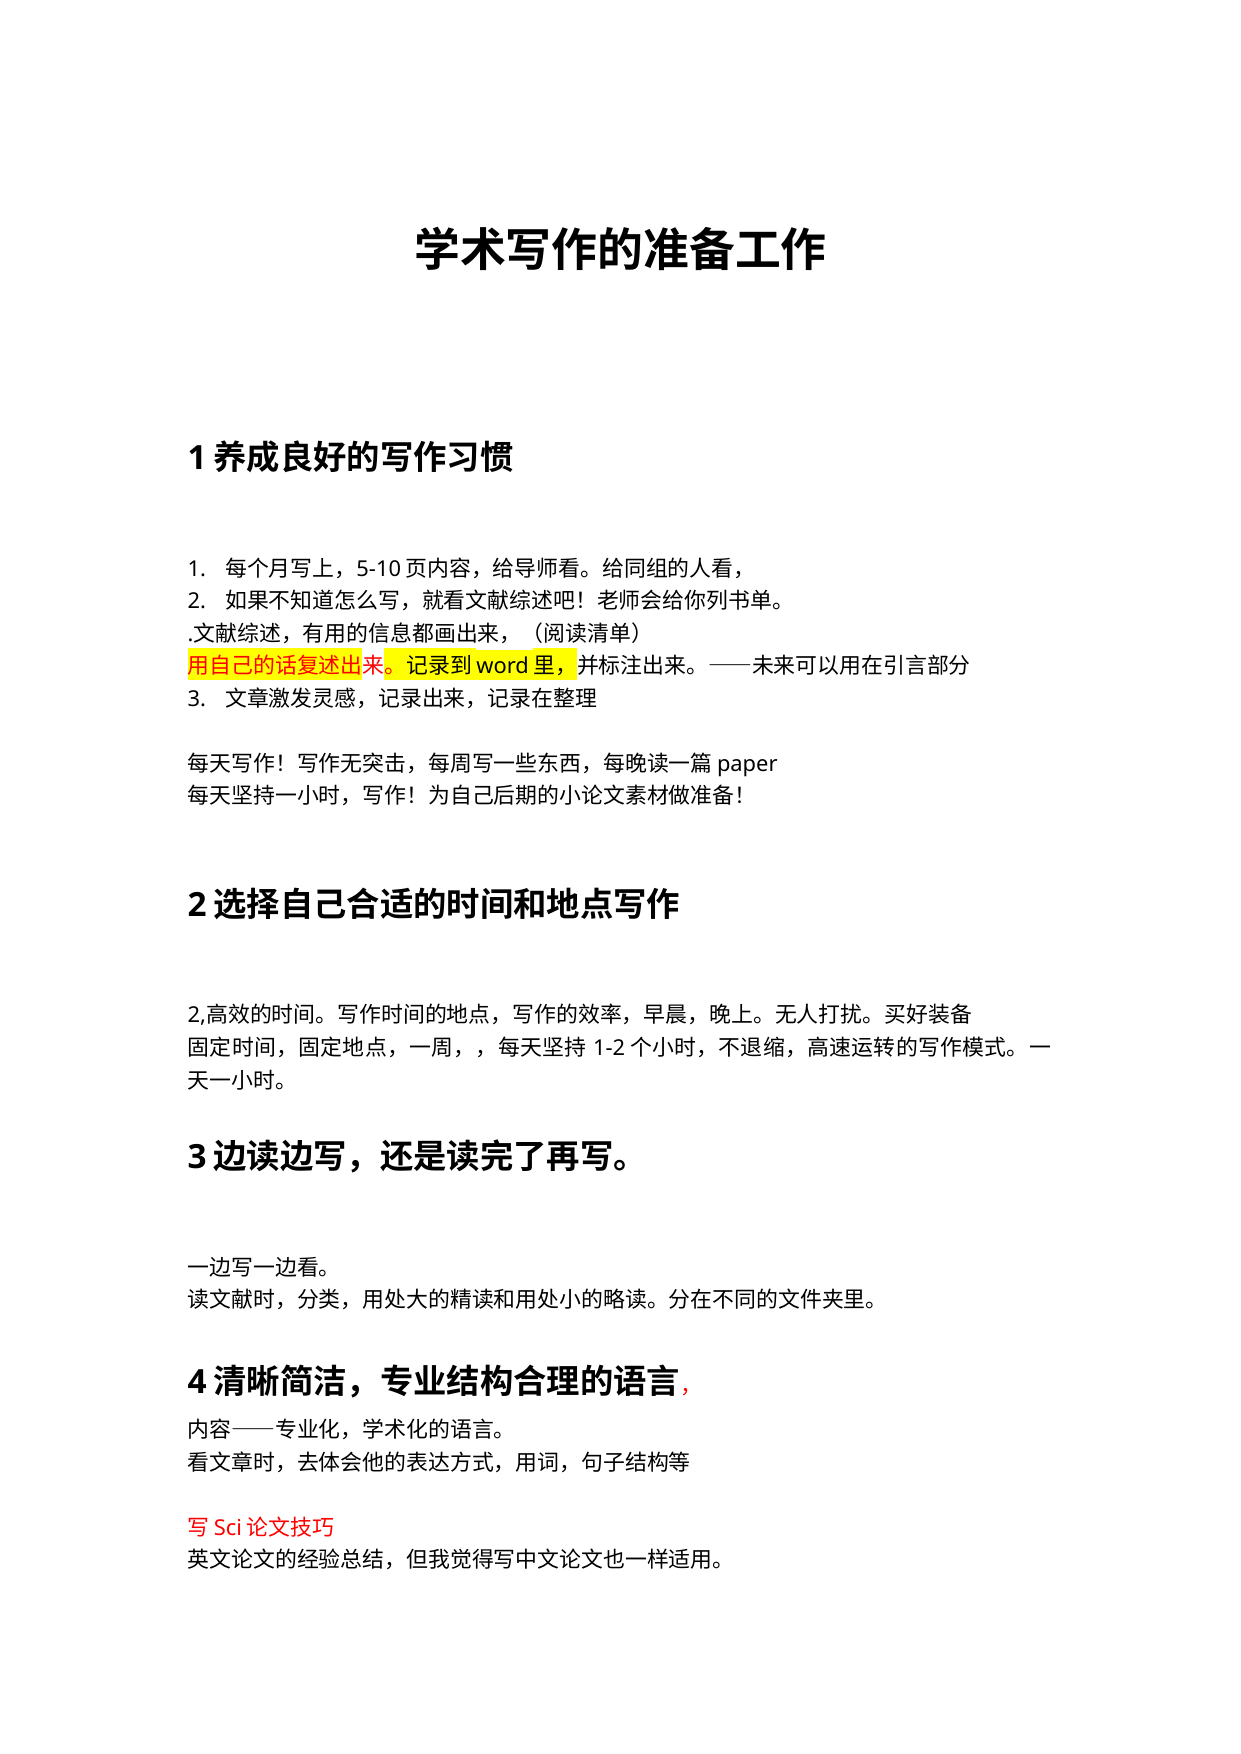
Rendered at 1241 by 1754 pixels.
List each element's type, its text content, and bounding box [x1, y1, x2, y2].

text 2,高效的时间。写作时间的地点，写作的效率，早晨，晚上。无人打扰。买好装备 [187, 997, 1053, 1030]
list 每个月写上，5-10页内容，给导师看。给同组的人看， [187, 550, 1053, 583]
text .文献综述，有用的信息都画出来，（阅读清单） [187, 615, 1053, 648]
text 用自己的话复述出来。记录到word里，并标注出来。——未来可以用在引言部分 [577, 648, 1053, 680]
list 如果不知道怎么写，就看文献综述吧！老师会给你列书单。 [187, 583, 1053, 615]
subtitle 1养成良好的写作习惯 [187, 423, 1053, 488]
subtitle 学术写作的准备工作 [187, 197, 1053, 295]
list 文章激发灵感，记录出来，记录在整理 [187, 680, 1053, 713]
text 每天写作！写作无突击，每周写一些东西，每晚读一篇paper [187, 745, 1053, 778]
text 读文献时，分类，用处大的精读和用处小的略读。分在不同的文件夹里。 [187, 1282, 1053, 1314]
text 每天坚持一小时，写作！为自己后期的小论文素材做准备！ [187, 778, 1053, 810]
text 一边写一边看。 [187, 1249, 1053, 1282]
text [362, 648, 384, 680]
text 写Sci论文技巧 [187, 1509, 1053, 1542]
text 固定时间，固定地点，一周，，每天坚持1-2个小时，不退缩，高速运转的写作模式。一天一小时。 [187, 1030, 1053, 1095]
text 内容——专业化，学术化的语言。 [187, 1412, 1053, 1444]
subtitle 2选择自己合适的时间和地点写作 [187, 870, 1053, 935]
text 4清晰简洁，专业结构合理的语言， [187, 1347, 1053, 1412]
text 英文论文的经验总结，但我觉得写中文论文也一样适用。 [187, 1542, 1053, 1574]
text 看文章时，去体会他的表达方式，用词，句子结构等 [187, 1444, 1053, 1477]
subtitle 3边读边写，还是读完了再写。 [187, 1122, 1053, 1187]
